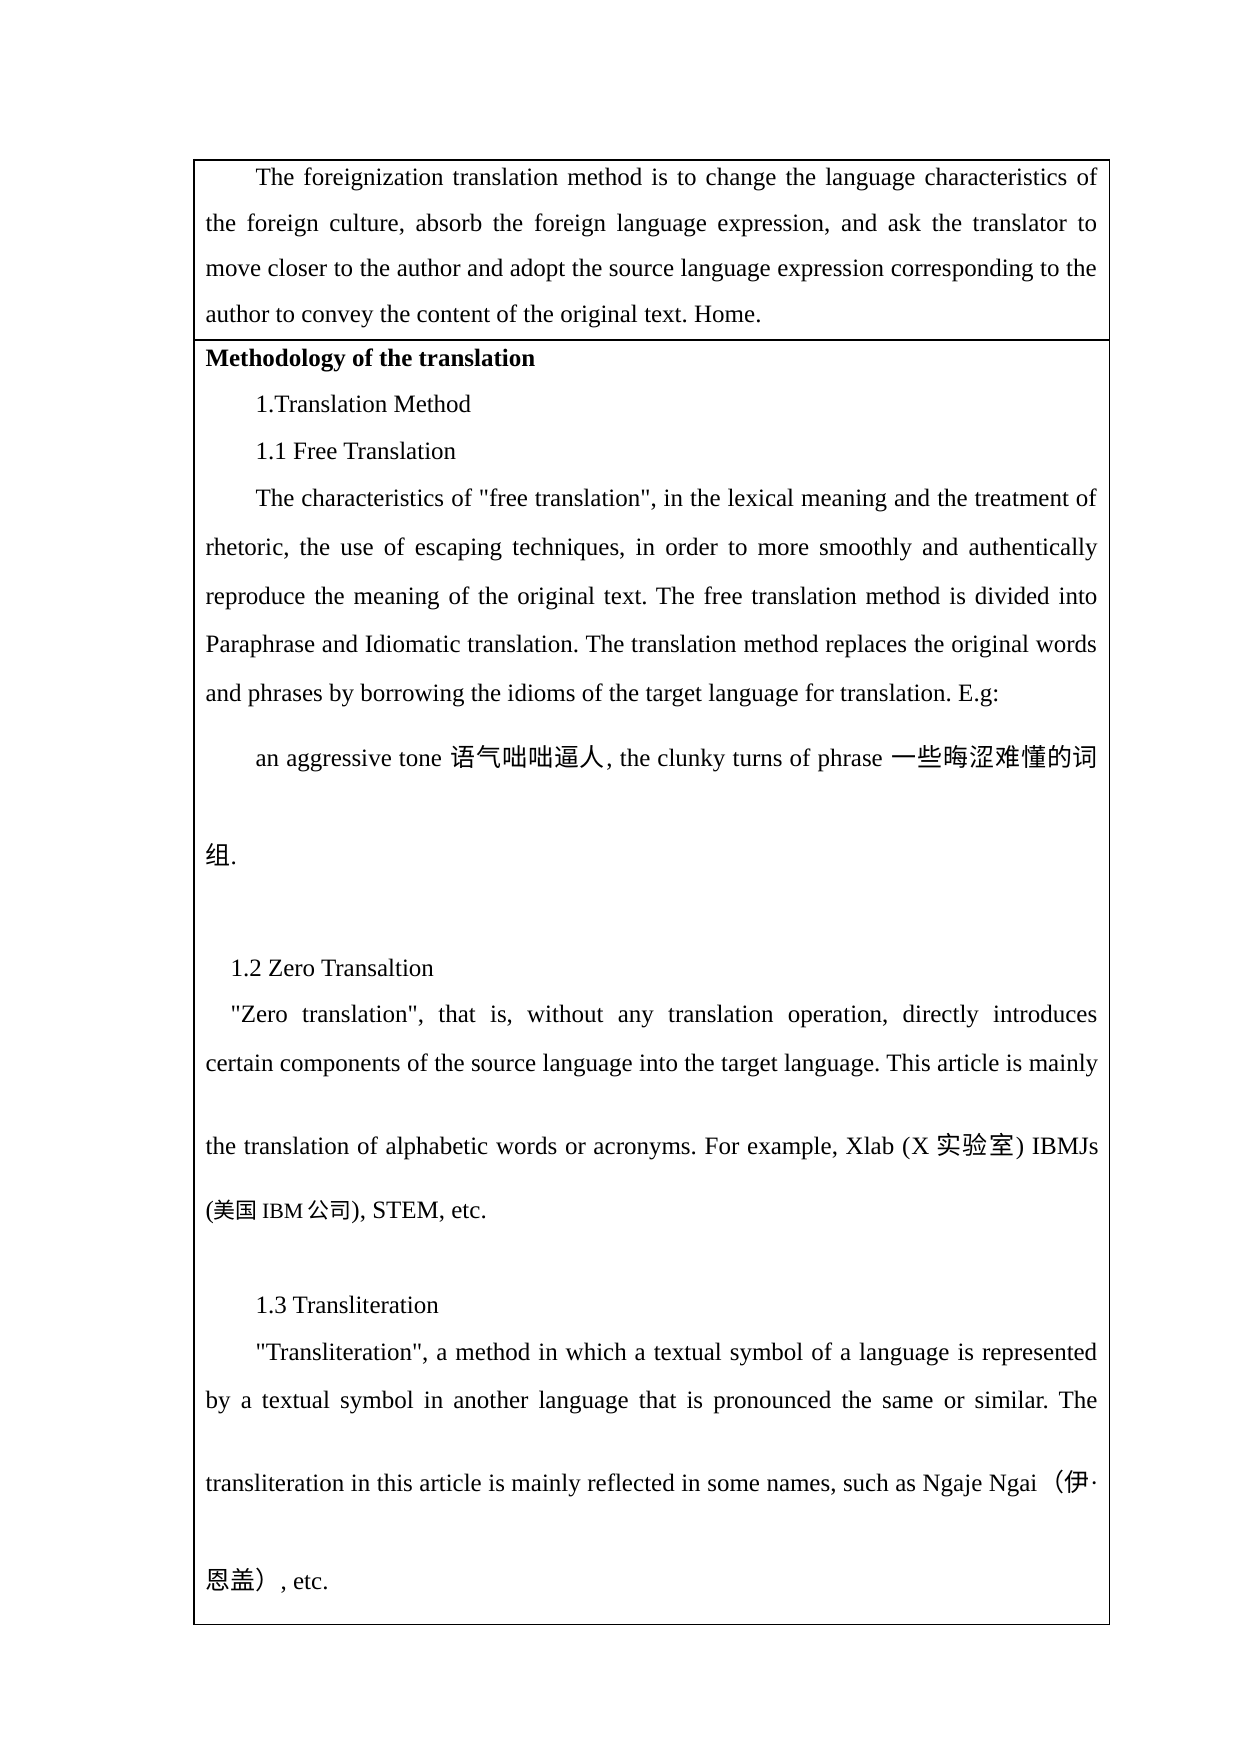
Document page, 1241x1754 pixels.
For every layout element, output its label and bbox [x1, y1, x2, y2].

table_cell [195, 161, 1109, 339]
table_cell [195, 341, 1109, 1623]
